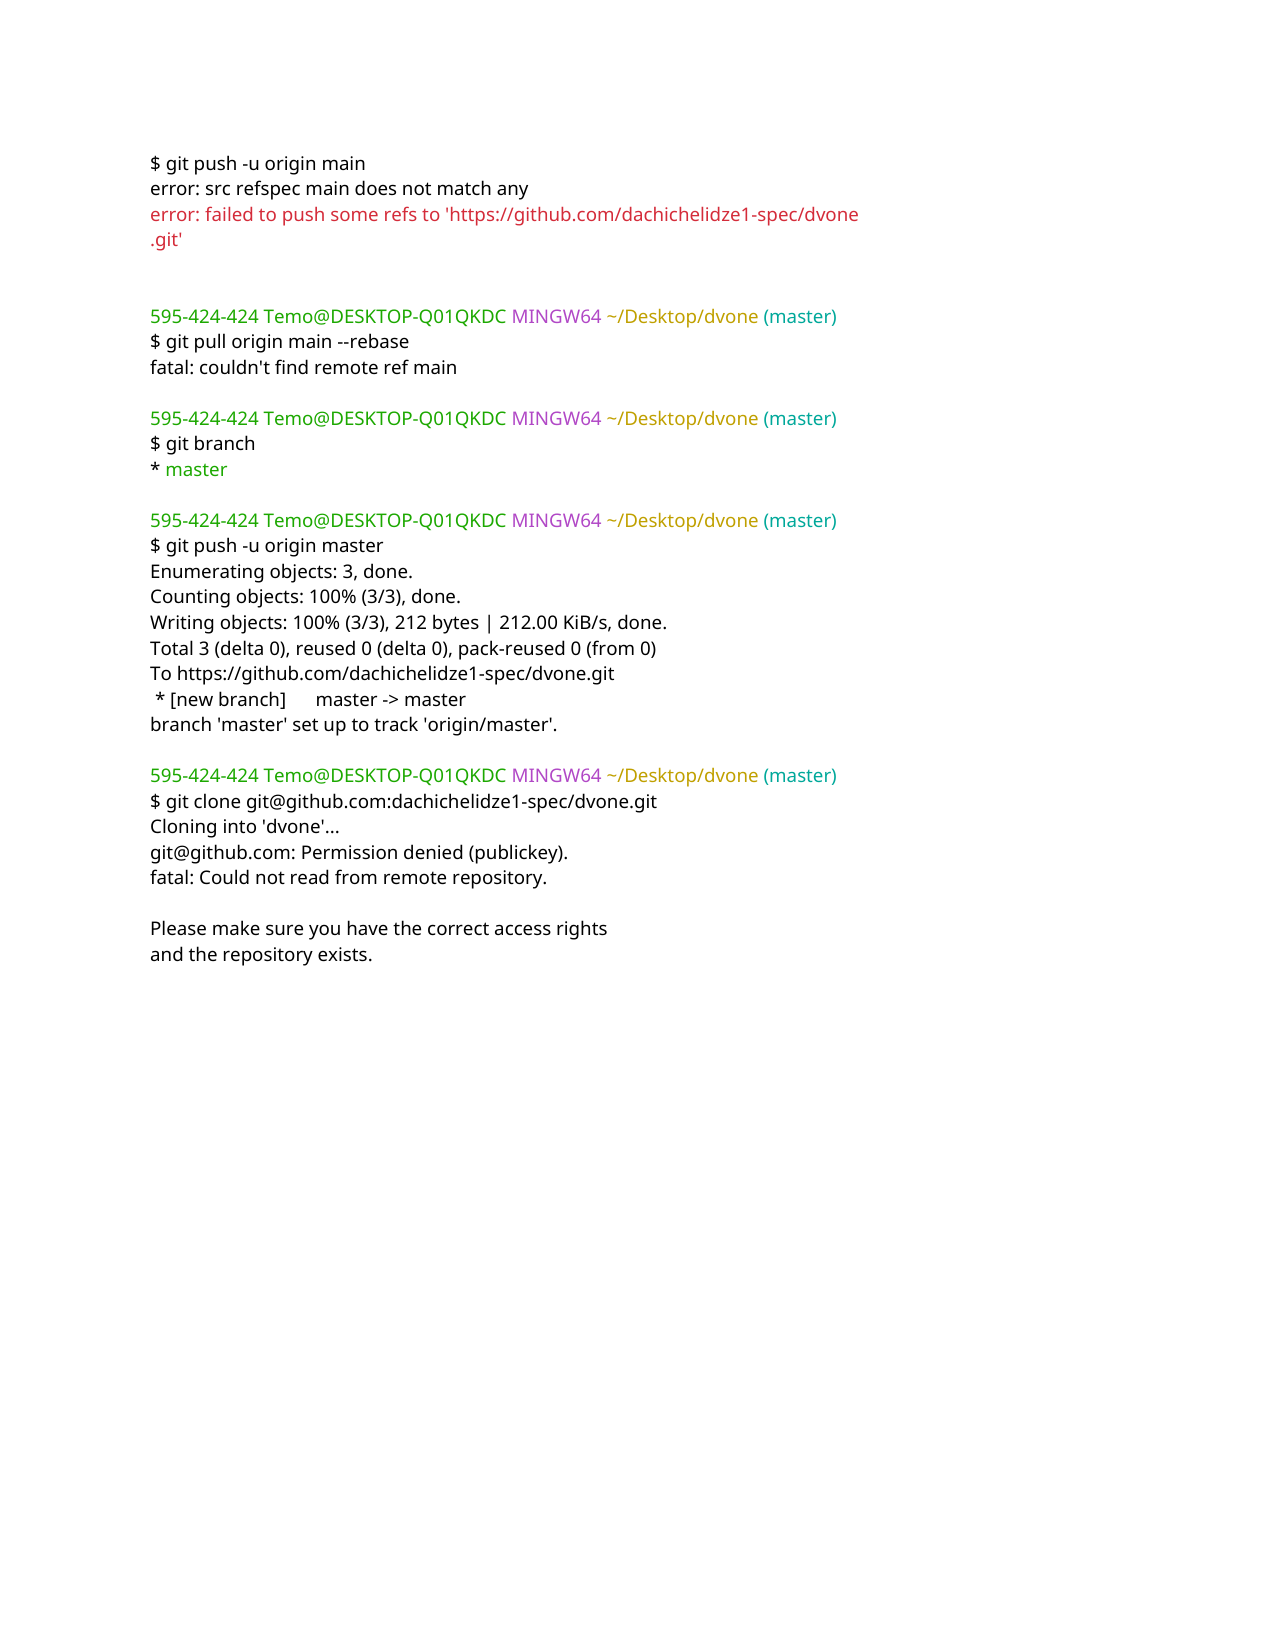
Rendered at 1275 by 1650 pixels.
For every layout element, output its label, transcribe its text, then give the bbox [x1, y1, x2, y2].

text Please make sure you have the correct access rights [150, 916, 1125, 941]
text $ git pull origin main --rebase [150, 329, 1125, 354]
text git@github.com: Permission denied (publickey). [150, 839, 1125, 864]
text $ git push -u origin master [150, 533, 1125, 558]
text Total 3 (delta 0), reused 0 (delta 0), pack-reused 0 (from 0) [150, 635, 1125, 660]
text error: failed to push some refs to 'https://github.com/dachichelidze1-spec/dvone [150, 201, 1125, 227]
text To https://github.com/dachichelidze1-spec/dvone.git [150, 660, 1125, 686]
text $ git branch [150, 431, 1125, 456]
text 595-424-424 Temo@DESKTOP-Q01QKDC MINGW64 ~/Desktop/dvone (master) [150, 507, 1125, 533]
text $ git push -u origin main [150, 150, 1125, 176]
text Cloning into 'dvone'... [150, 813, 1125, 839]
text and the repository exists. [150, 941, 1125, 967]
text Enumerating objects: 3, done. [150, 558, 1125, 584]
text fatal: Could not read from remote repository. [150, 864, 1125, 890]
text .git' [150, 227, 1125, 252]
text * master [150, 456, 1125, 482]
text branch 'master' set up to track 'origin/master'. [150, 711, 1125, 737]
text 595-424-424 Temo@DESKTOP-Q01QKDC MINGW64 ~/Desktop/dvone (master) [150, 303, 1125, 329]
text Counting objects: 100% (3/3), done. [150, 584, 1125, 609]
text Writing objects: 100% (3/3), 212 bytes | 212.00 KiB/s, done. [150, 609, 1125, 635]
text 595-424-424 Temo@DESKTOP-Q01QKDC MINGW64 ~/Desktop/dvone (master) [150, 405, 1125, 431]
text $ git clone git@github.com:dachichelidze1-spec/dvone.git [150, 788, 1125, 813]
text * [new branch] master -> master [150, 686, 1125, 711]
text 595-424-424 Temo@DESKTOP-Q01QKDC MINGW64 ~/Desktop/dvone (master) [150, 762, 1125, 788]
text fatal: couldn't find remote ref main [150, 354, 1125, 380]
text error: src refspec main does not match any [150, 176, 1125, 201]
